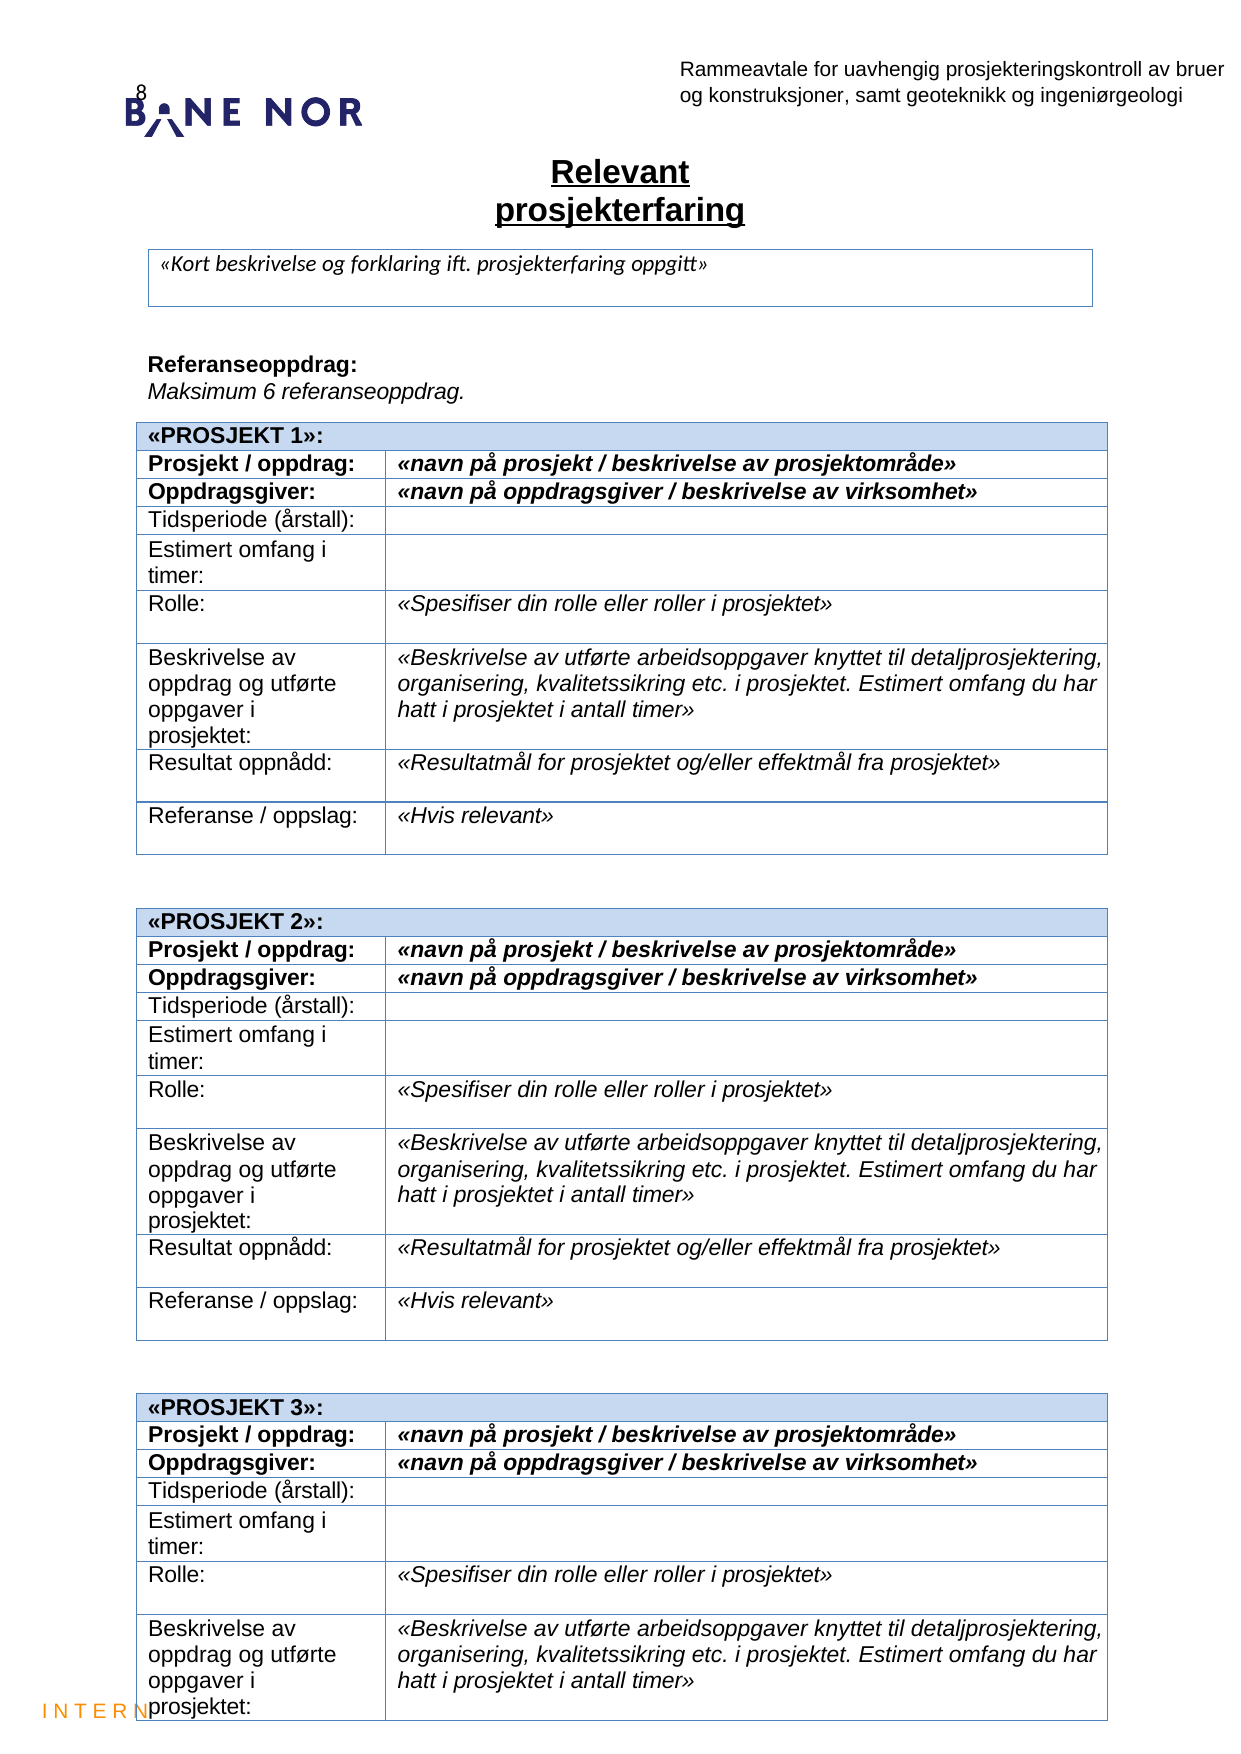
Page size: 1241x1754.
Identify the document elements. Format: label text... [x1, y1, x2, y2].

table_cell Estimert omfang i timer: [137, 1506, 385, 1561]
table_cell «Resultatmål for prosjektet og/eller effektmål fra prosjektet» [386, 750, 1107, 801]
table_cell Estimert omfang i timer: [137, 1021, 385, 1075]
text Relevant prosjekterfaring [444, 152, 796, 229]
table_cell Oppdragsgiver: [137, 1450, 385, 1477]
table_cell «Hvis relevant» [386, 1288, 1107, 1339]
table_cell [386, 535, 1107, 590]
table_cell «Spesifiser din rolle eller roller i prosjektet» [386, 1076, 1107, 1128]
table_cell Rolle: [137, 591, 385, 643]
table_cell Oppdragsgiver: [137, 479, 385, 506]
picture [125, 97, 363, 137]
table_cell Estimert omfang i timer: [137, 535, 385, 590]
table_cell Referanse / oppslag: [137, 803, 385, 854]
table_header «PROSJEKT 2»: [137, 909, 1107, 936]
table_header «PROSJEKT 3»: [137, 1394, 1107, 1421]
table_cell Beskrivelse av oppdrag og utførte oppgaver i prosjektet: [137, 644, 385, 749]
table_cell «Beskrivelse av utførte arbeidsoppgaver knyttet til detaljprosjektering, organisering, kvalitetssikring etc. i prosjektet. Estimert omfang du har hatt i prosjektet i antall timer» [386, 644, 1107, 749]
table_cell Tidsperiode (årstall): [137, 993, 385, 1019]
table_cell «navn på oppdragsgiver / beskrivelse av virksomhet» [386, 479, 1107, 506]
table_cell Prosjekt / oppdrag: [137, 1422, 385, 1449]
table_cell Resultat oppnådd: [137, 1235, 385, 1287]
table_cell «Hvis relevant» [386, 803, 1107, 854]
table_cell «Spesifiser din rolle eller roller i prosjektet» [386, 591, 1107, 643]
table_cell [386, 1478, 1107, 1505]
table_cell Prosjekt / oppdrag: [137, 937, 385, 964]
table_cell «Resultatmål for prosjektet og/eller effektmål fra prosjektet» [386, 1235, 1107, 1287]
table_cell [386, 1506, 1107, 1561]
table_cell Oppdragsgiver: [137, 965, 385, 992]
text Referanseoppdrag: [147, 351, 1107, 378]
table_cell «navn på prosjekt / beskrivelse av prosjektområde» [386, 1422, 1107, 1449]
table_cell «navn på oppdragsgiver / beskrivelse av virksomhet» [386, 965, 1107, 992]
table_cell «Spesifiser din rolle eller roller i prosjektet» [386, 1562, 1107, 1614]
table_cell Beskrivelse av oppdrag og utførte oppgaver i prosjektet: [137, 1129, 385, 1234]
table_cell [386, 993, 1107, 1019]
table_cell Resultat oppnådd: [137, 750, 385, 801]
table_cell Beskrivelse av oppdrag og utførte oppgaver i prosjektet: [137, 1615, 385, 1720]
table_cell Prosjekt / oppdrag: [137, 451, 385, 478]
table_cell [386, 507, 1107, 534]
table_header «PROSJEKT 1»: [137, 423, 1107, 450]
table_cell Tidsperiode (årstall): [137, 507, 385, 534]
table_cell «Beskrivelse av utførte arbeidsoppgaver knyttet til detaljprosjektering, organisering, kvalitetssikring etc. i prosjektet. Estimert omfang du har hatt i prosjektet i antall timer» [386, 1615, 1107, 1720]
table_cell «navn på oppdragsgiver / beskrivelse av virksomhet» [386, 1450, 1107, 1477]
table_cell Referanse / oppslag: [137, 1288, 385, 1339]
table_cell Tidsperiode (årstall): [137, 1478, 385, 1505]
table_cell «navn på prosjekt / beskrivelse av prosjektområde» [386, 451, 1107, 478]
table_cell [386, 1021, 1107, 1075]
table_cell «navn på prosjekt / beskrivelse av prosjektområde» [386, 937, 1107, 964]
table_cell «Beskrivelse av utførte arbeidsoppgaver knyttet til detaljprosjektering, organisering, kvalitetssikring etc. i prosjektet. Estimert omfang du har hatt i prosjektet i antall timer» [386, 1129, 1107, 1234]
table_cell Rolle: [137, 1076, 385, 1128]
text Maksimum 6 referanseoppdrag. [147, 378, 1107, 404]
table_cell Rolle: [137, 1562, 385, 1614]
